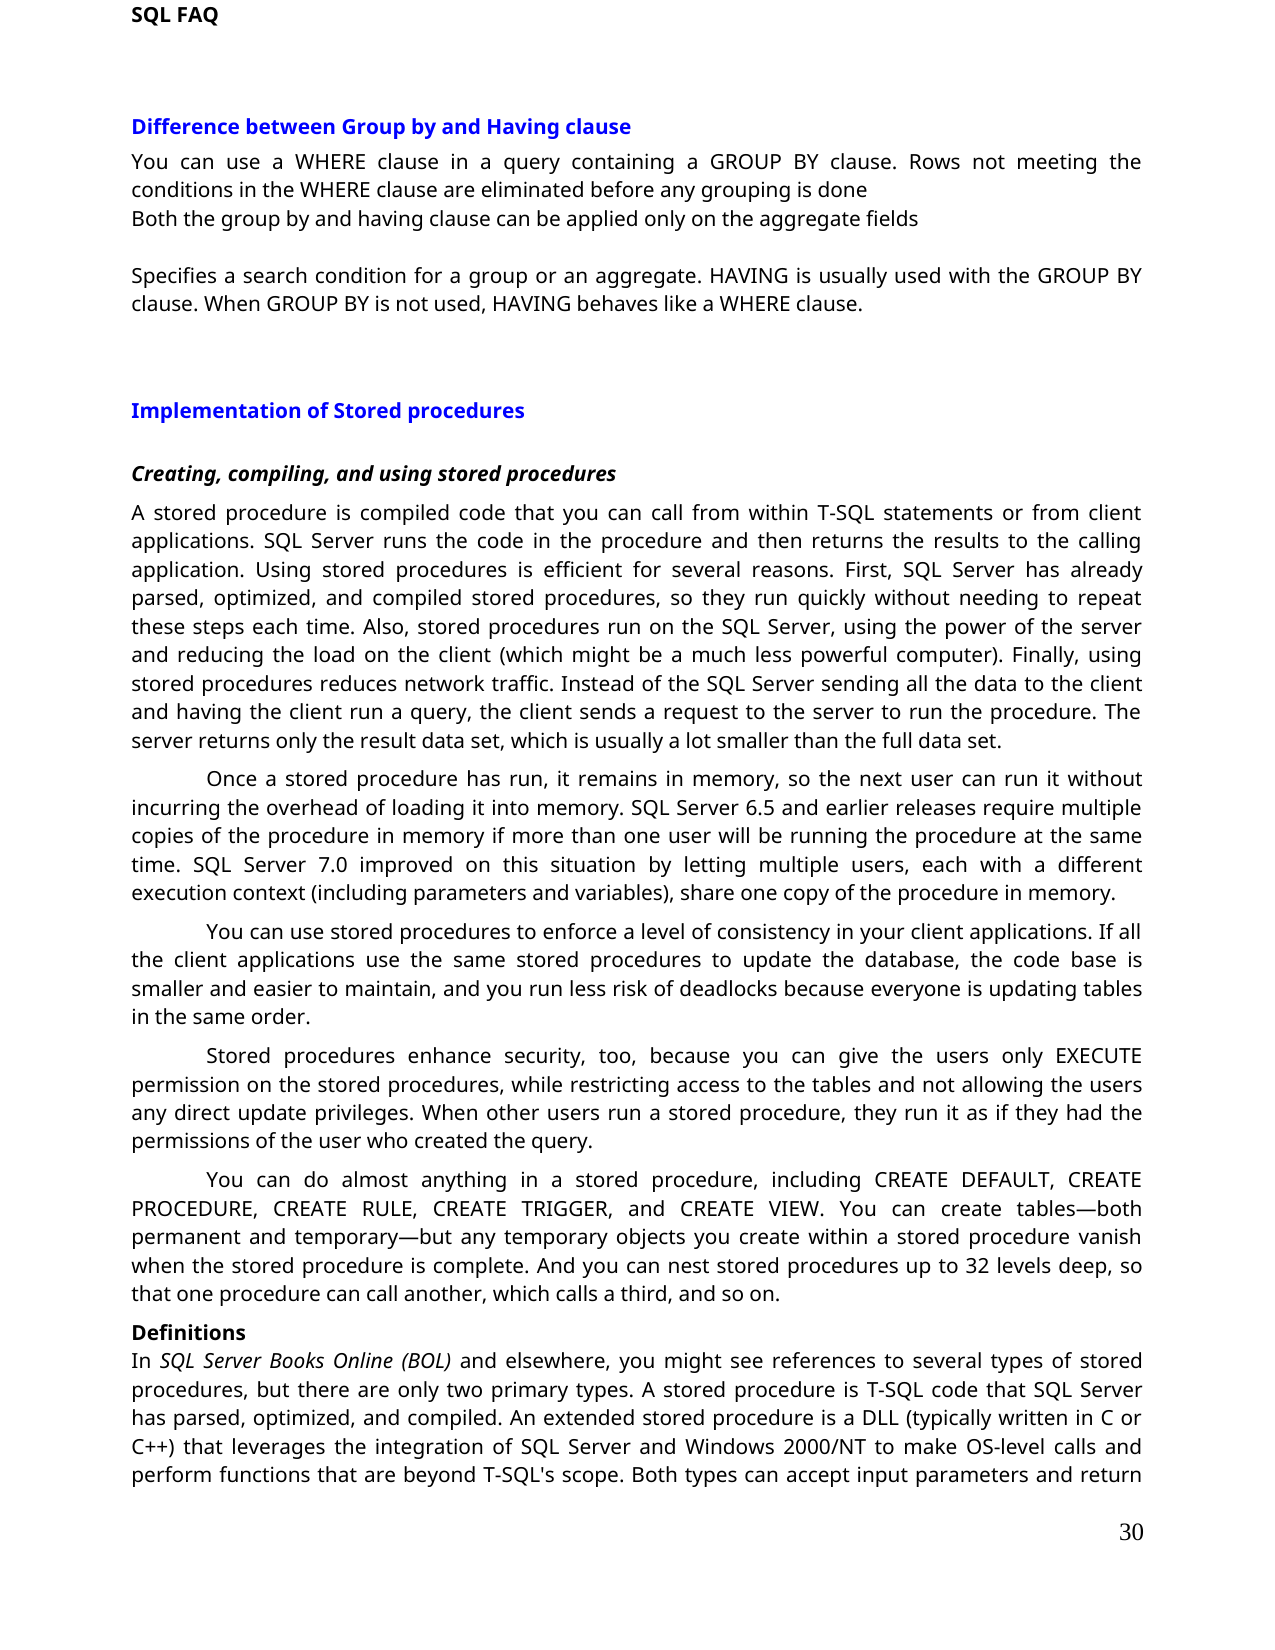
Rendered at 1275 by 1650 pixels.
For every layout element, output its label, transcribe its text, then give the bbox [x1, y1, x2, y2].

text You can use a WHERE clause in a query containing a GROUP BY clause. Rows not meeting the conditions in the WHERE clause are eliminated before any grouping is done [131, 147, 1144, 204]
text Both the group by and having clause can be applied only on the aggregate fields [131, 204, 1144, 232]
text Once a stored procedure has run, it remains in memory, so the next user can run it without incurring the overhead of loading it into memory. SQL Server 6.5 and earlier releases require multiple copies of the procedure in memory if more than one user will be running the procedure at the same time. SQL Server 7.0 improved on this situation by letting multiple users, each with a different execution context (including parameters and variables), share one copy of the procedure in memory. [131, 764, 1144, 907]
text Difference between Group by and Having clause [131, 112, 1144, 141]
text Stored procedures enhance security, too, because you can give the users only EXECUTE permission on the stored procedures, while restricting access to the tables and not allowing the users any direct update privileges. When other users run a stored procedure, they run it as if they had the permissions of the user who created the query. [131, 1041, 1144, 1155]
text Specifies a search condition for a group or an aggregate. HAVING is usually used with the GROUP BY clause. When GROUP BY is not used, HAVING behaves like a WHERE clause. [131, 261, 1144, 318]
text Creating, compiling, and using stored procedures [131, 459, 1144, 488]
text A stored procedure is compiled code that you can call from within T-SQL statements or from client applications. SQL Server runs the code in the procedure and then returns the results to the calling application. Using stored procedures is efficient for several reasons. First, SQL Server has already parsed, optimized, and compiled stored procedures, so they run quickly without needing to repeat these steps each time. Also, stored procedures run on the SQL Server, using the power of the server and reducing the load on the client (which might be a much less powerful computer). Finally, using stored procedures reduces network traffic. Instead of the SQL Server sending all the data to the client and having the client run a query, the client sends a request to the server to run the procedure. The server returns only the result data set, which is usually a lot smaller than the full data set. [131, 498, 1144, 754]
text You can do almost anything in a stored procedure, including CREATE DEFAULT, CREATE PROCEDURE, CREATE RULE, CREATE TRIGGER, and CREATE VIEW. You can create tables—both permanent and temporary—but any temporary objects you create within a stored procedure vanish when the stored procedure is complete. And you can nest stored procedures up to 32 levels deep, so that one procedure can call another, which calls a third, and so on. [131, 1166, 1144, 1308]
text You can use stored procedures to enforce a level of consistency in your client applications. If all the client applications use the same stored procedures to update the database, the code base is smaller and easier to maintain, and you run less risk of deadlocks because everyone is updating tables in the same order. [131, 917, 1144, 1031]
text Implementation of Stored procedures [131, 396, 1144, 425]
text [131, 1318, 1144, 1489]
